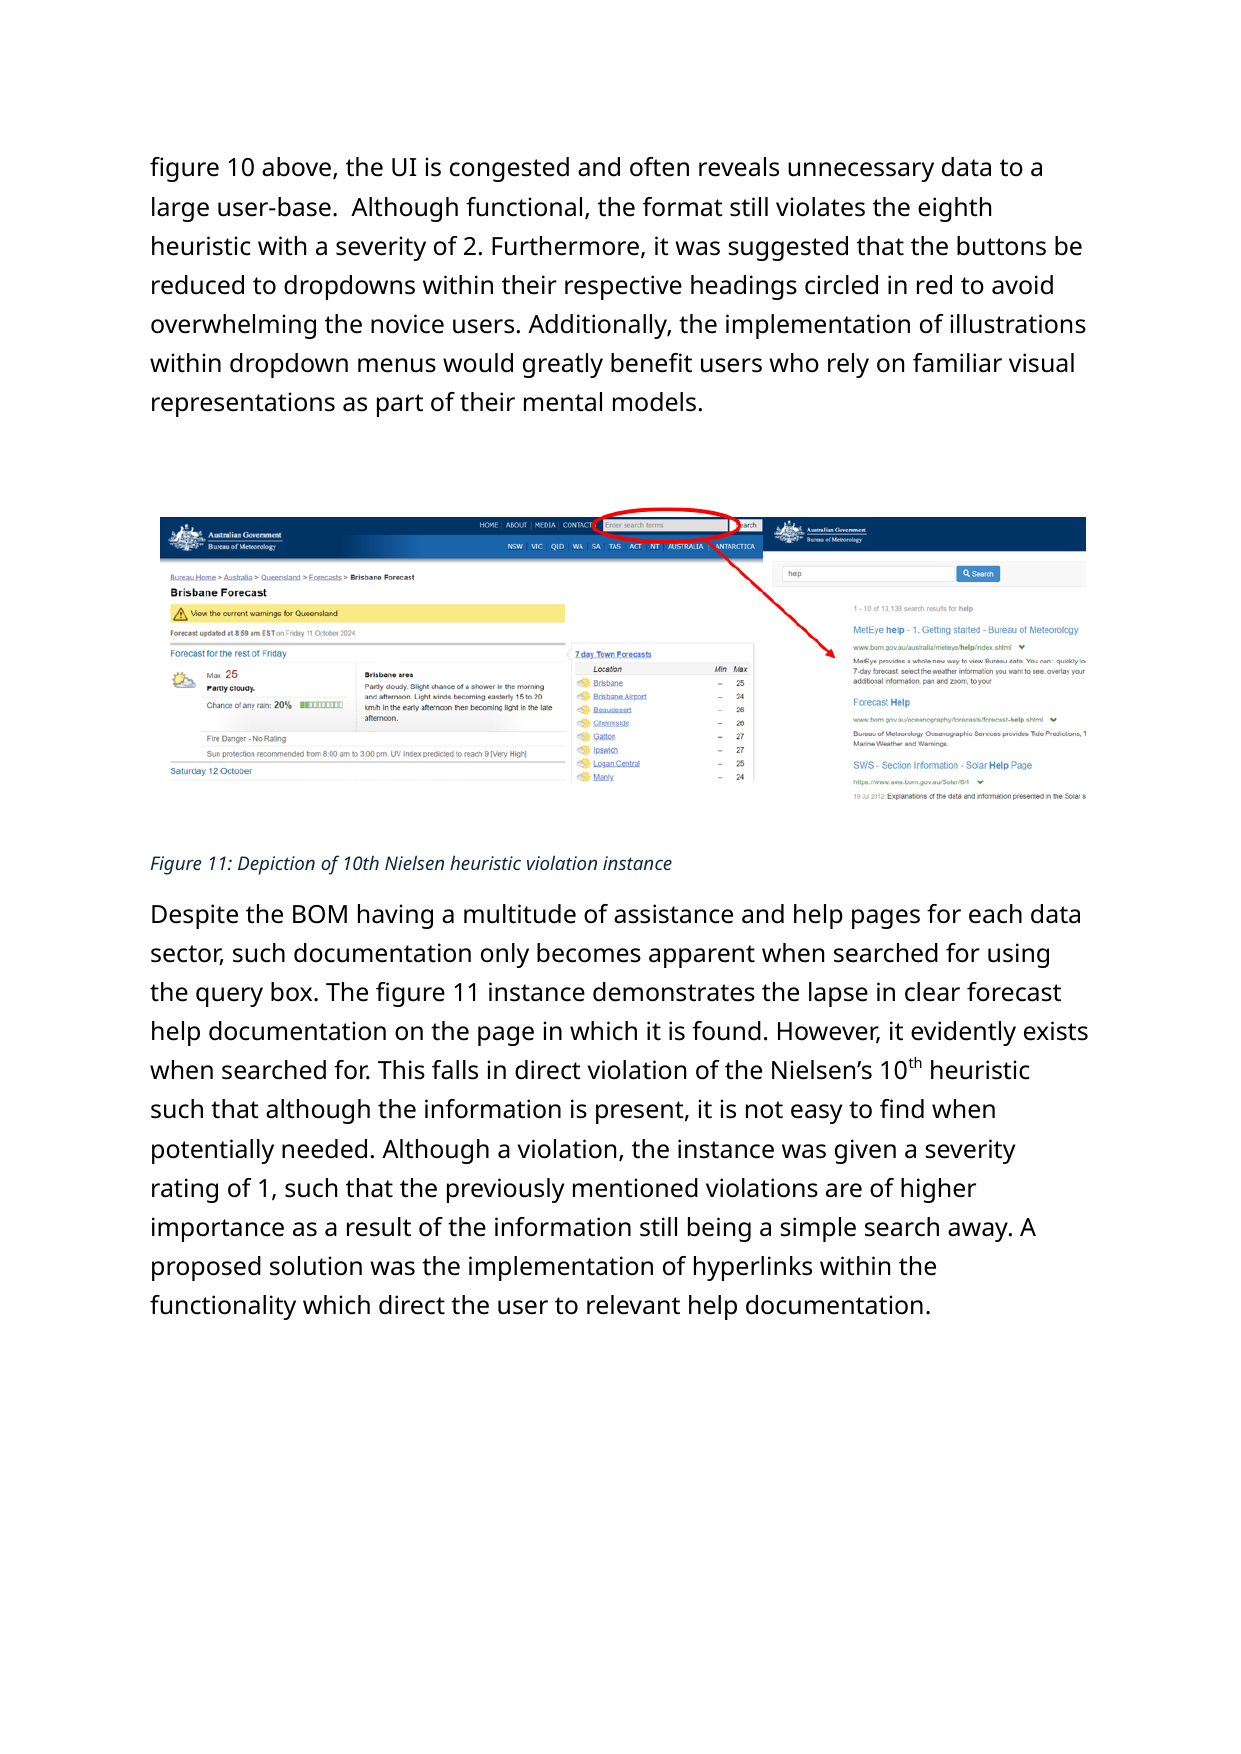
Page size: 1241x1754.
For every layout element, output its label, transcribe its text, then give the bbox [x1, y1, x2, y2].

text Figure 11: Depiction of 10th Nielsen heuristic violation instance [150, 850, 1090, 875]
text Despite the BOM having a multitude of assistance and help pages for each data sector, such documentation only becomes apparent when searched for using the query box. The figure 11 instance demonstrates the lapse in clear forecast help documentation on the page in which it is found. However, it evidently exists when searched for. This falls in direct violation of the Nielsen’s 10th heuristic such that although the information is present, it is not easy to find when potentially needed. Although a violation, the instance was given a severity rating of 1, such that the previously mentioned violations are of higher importance as a result of the information still being a simple search away. A proposed solution was the implementation of hyperlinks within the functionality which direct the user to relevant help documentation. [150, 896, 1090, 1322]
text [150, 150, 1090, 419]
picture [150, 496, 1091, 829]
